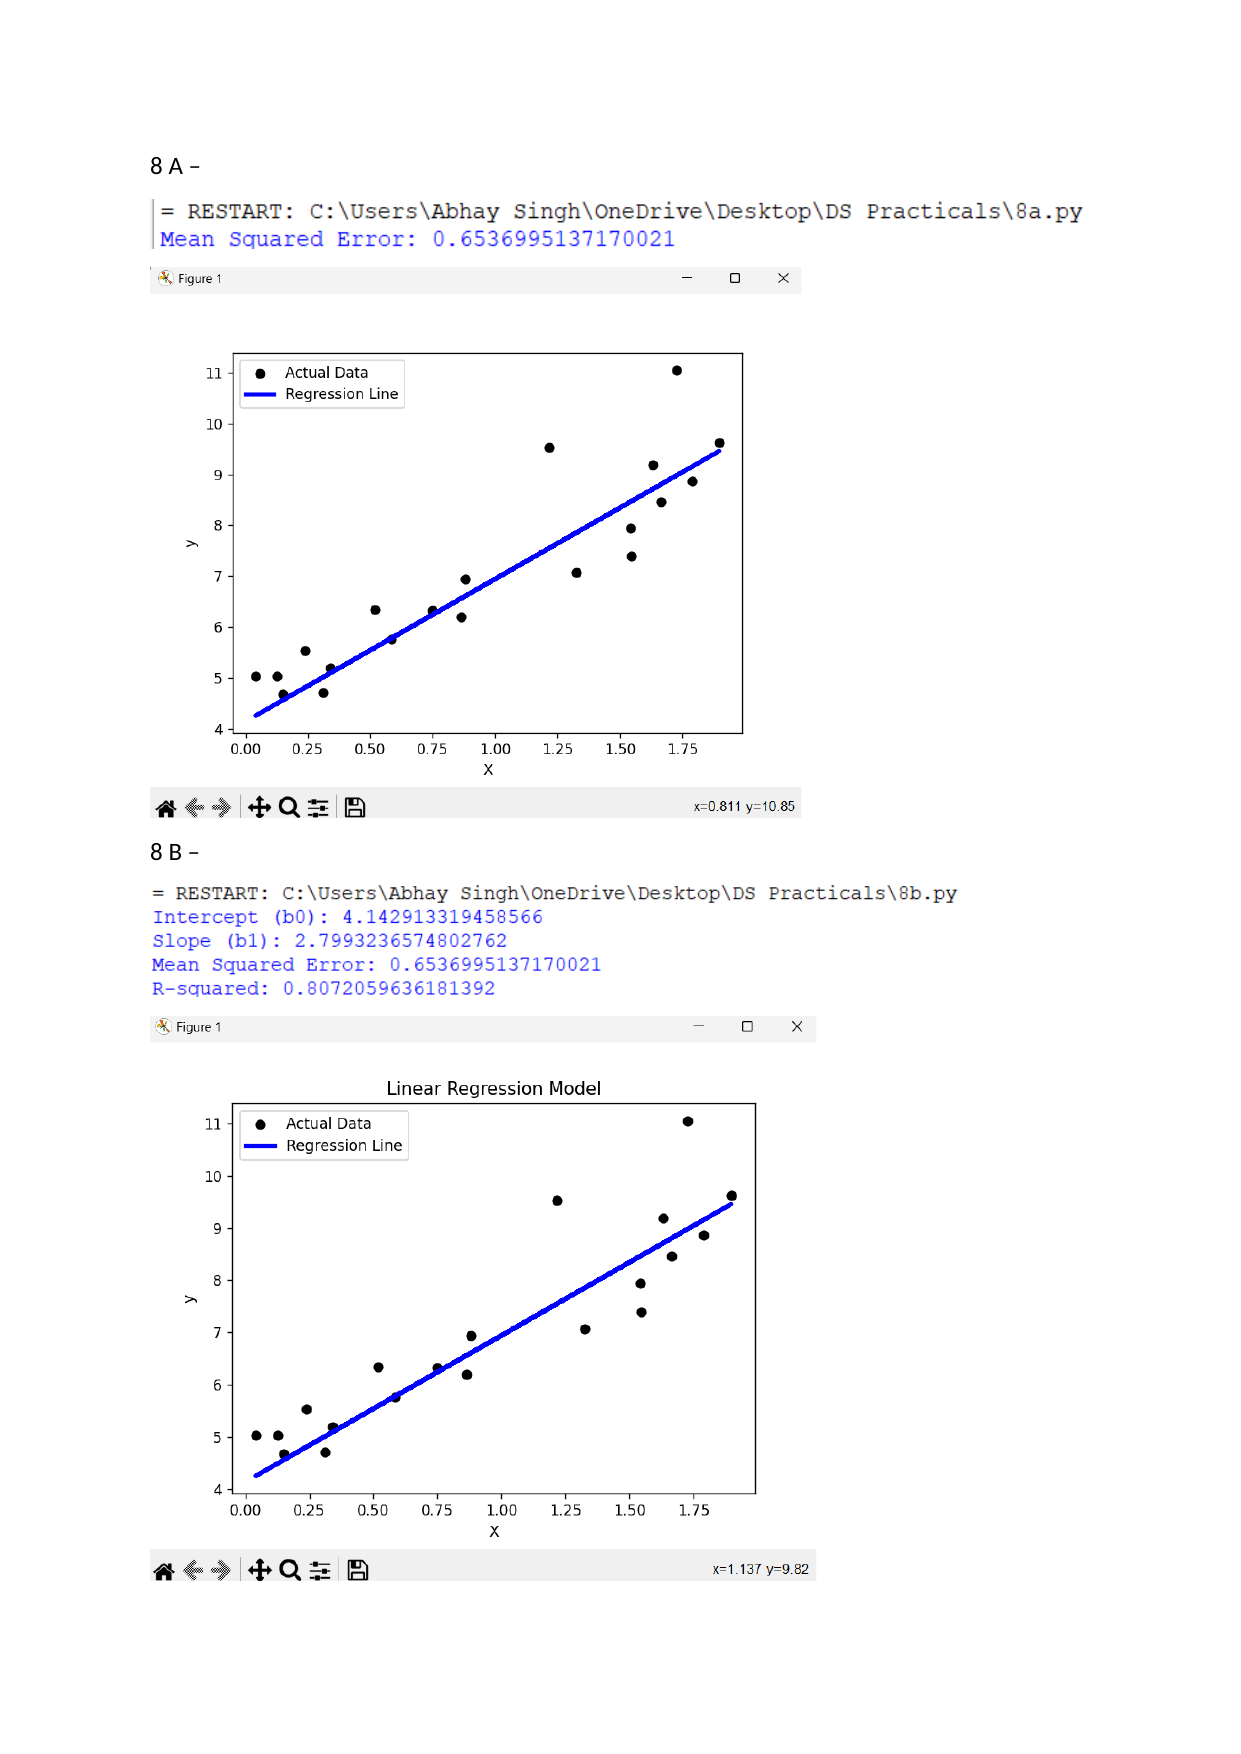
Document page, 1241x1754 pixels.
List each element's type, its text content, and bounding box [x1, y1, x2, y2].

picture [150, 1016, 817, 1581]
picture [150, 885, 962, 997]
picture [150, 267, 802, 818]
text 8 A – [150, 150, 1090, 181]
picture [150, 199, 1091, 249]
text 8 B – [150, 836, 1090, 867]
